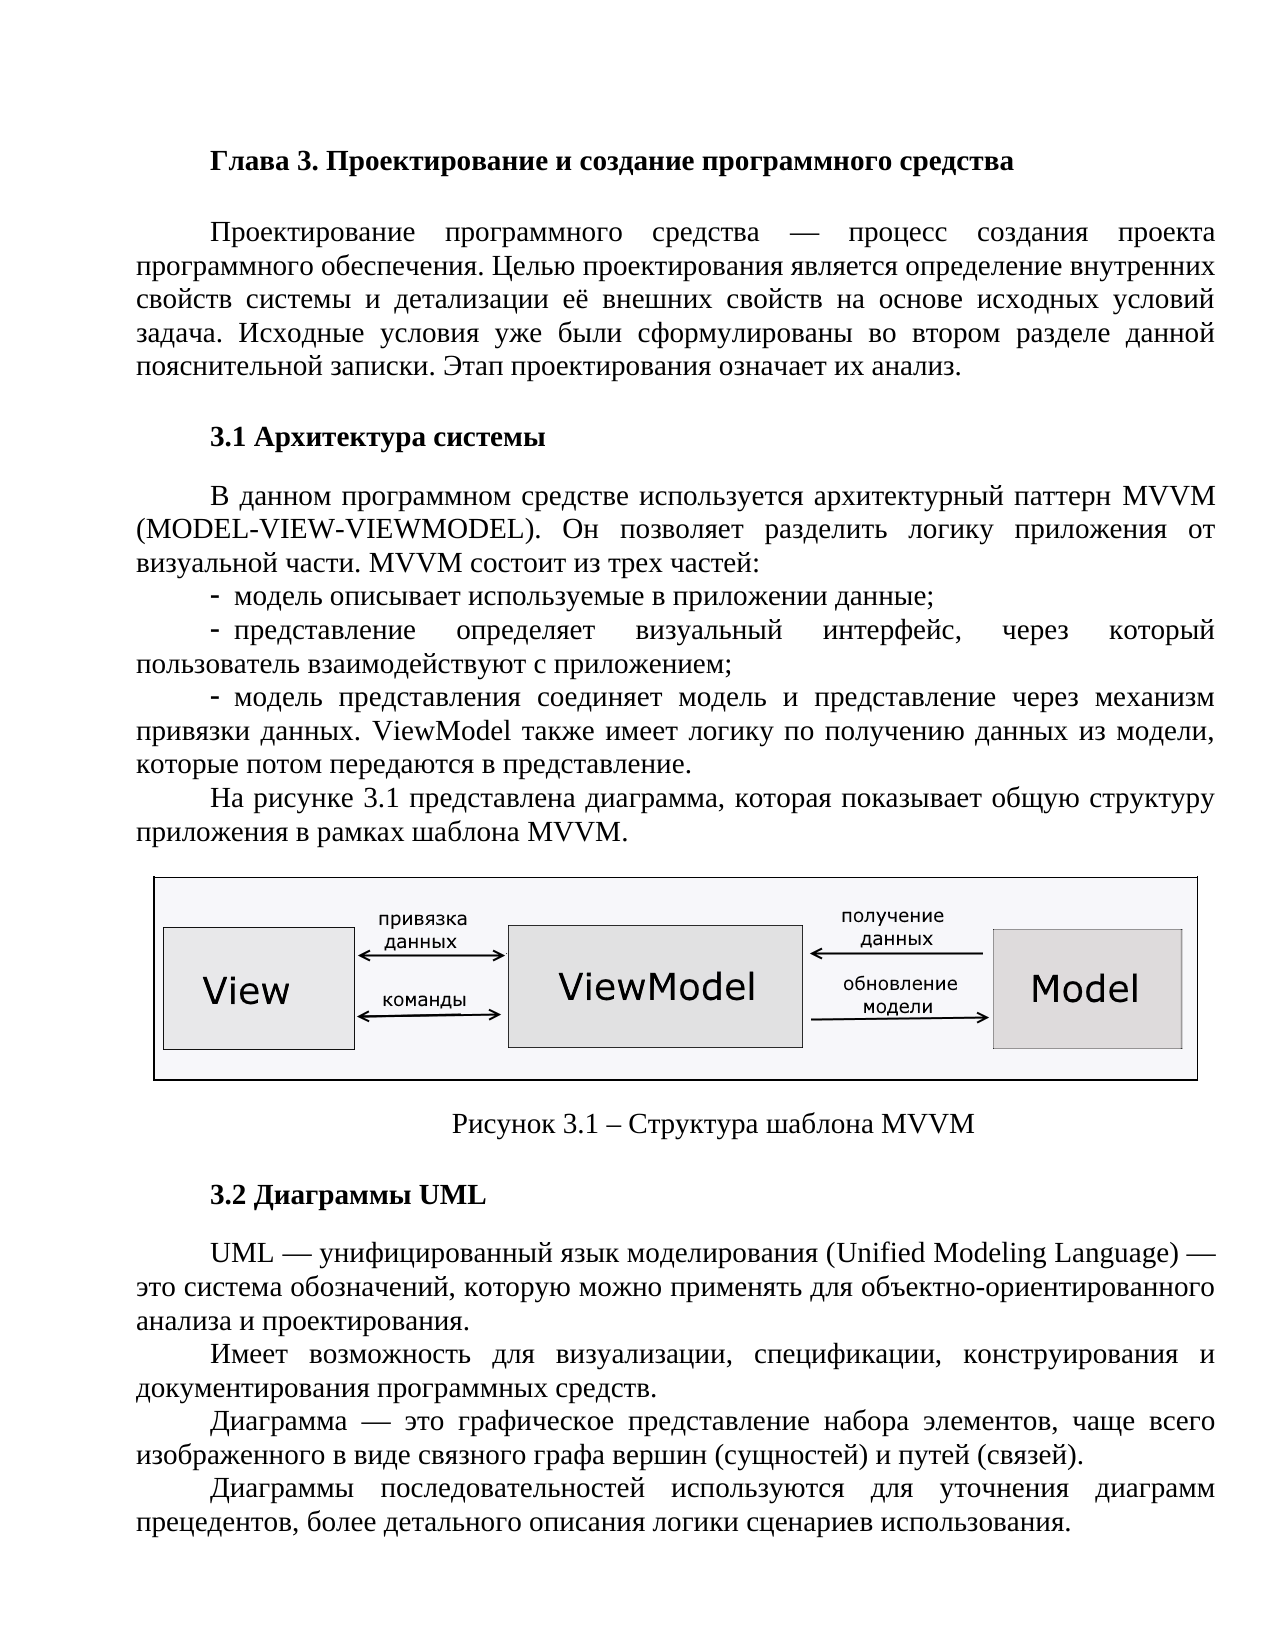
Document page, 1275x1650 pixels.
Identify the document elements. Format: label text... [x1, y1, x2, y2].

text На рисунке 3.1 представлена диаграмма, которая показывает общую структуру приложения в рамках шаблона MVVM. [136, 780, 1216, 847]
text Имеет возможность для визуализации, спецификации, конструирования и документирования программных средств. [136, 1336, 1216, 1403]
subtitle 3.1 Архитектура системы [136, 419, 1216, 453]
picture [155, 878, 1197, 1079]
list модель представления соединяет модель и представление через механизм привязки данных. ViewModel также имеет логику по получению данных из модели, которые потом передаются в представление. [136, 679, 1216, 780]
list модель описывает используемые в приложении данные; [136, 578, 1216, 612]
text Диаграмма — это графическое представление набора элементов, чаще всего изображенного в виде связного графа вершин (сущностей) и путей (связей). [136, 1403, 1216, 1470]
text Рисунок 3.1 – Структура шаблона MVVM [136, 1106, 1216, 1139]
text В данном программном средстве используется архитектурный паттерн MVVM (MODEL-VIEW-VIEWMODEL). Он позволяет разделить логику приложения от визуальной части. MVVM состоит из трех частей: [136, 478, 1216, 578]
text Проектирование программного средства — процесс создания проекта программного обеспечения. Целью проектирования является определение внутренних свойств системы и детализации её внешних свойств на основе исходных условий задача. Исходные условия уже были сформулированы во втором разделе данной пояснительной записки. Этап проектирования означает их анализ. [136, 214, 1216, 382]
text UML — унифицированный язык моделирования (Unified Modeling Language) — это система обозначений, которую можно применять для объектно-ориентированного анализа и проектирования. [136, 1236, 1216, 1336]
list представление определяет визуальный интерфейс, через который пользователь взаимодействуют с приложением; [136, 612, 1216, 679]
subtitle 3.2 Диаграммы UML [136, 1177, 1216, 1211]
text Диаграммы последовательностей используются для уточнения диаграмм прецедентов, более детального описания логики сценариев использования. [136, 1470, 1216, 1537]
subtitle Глава 3. Проектирование и создание программного средства [136, 143, 1216, 177]
